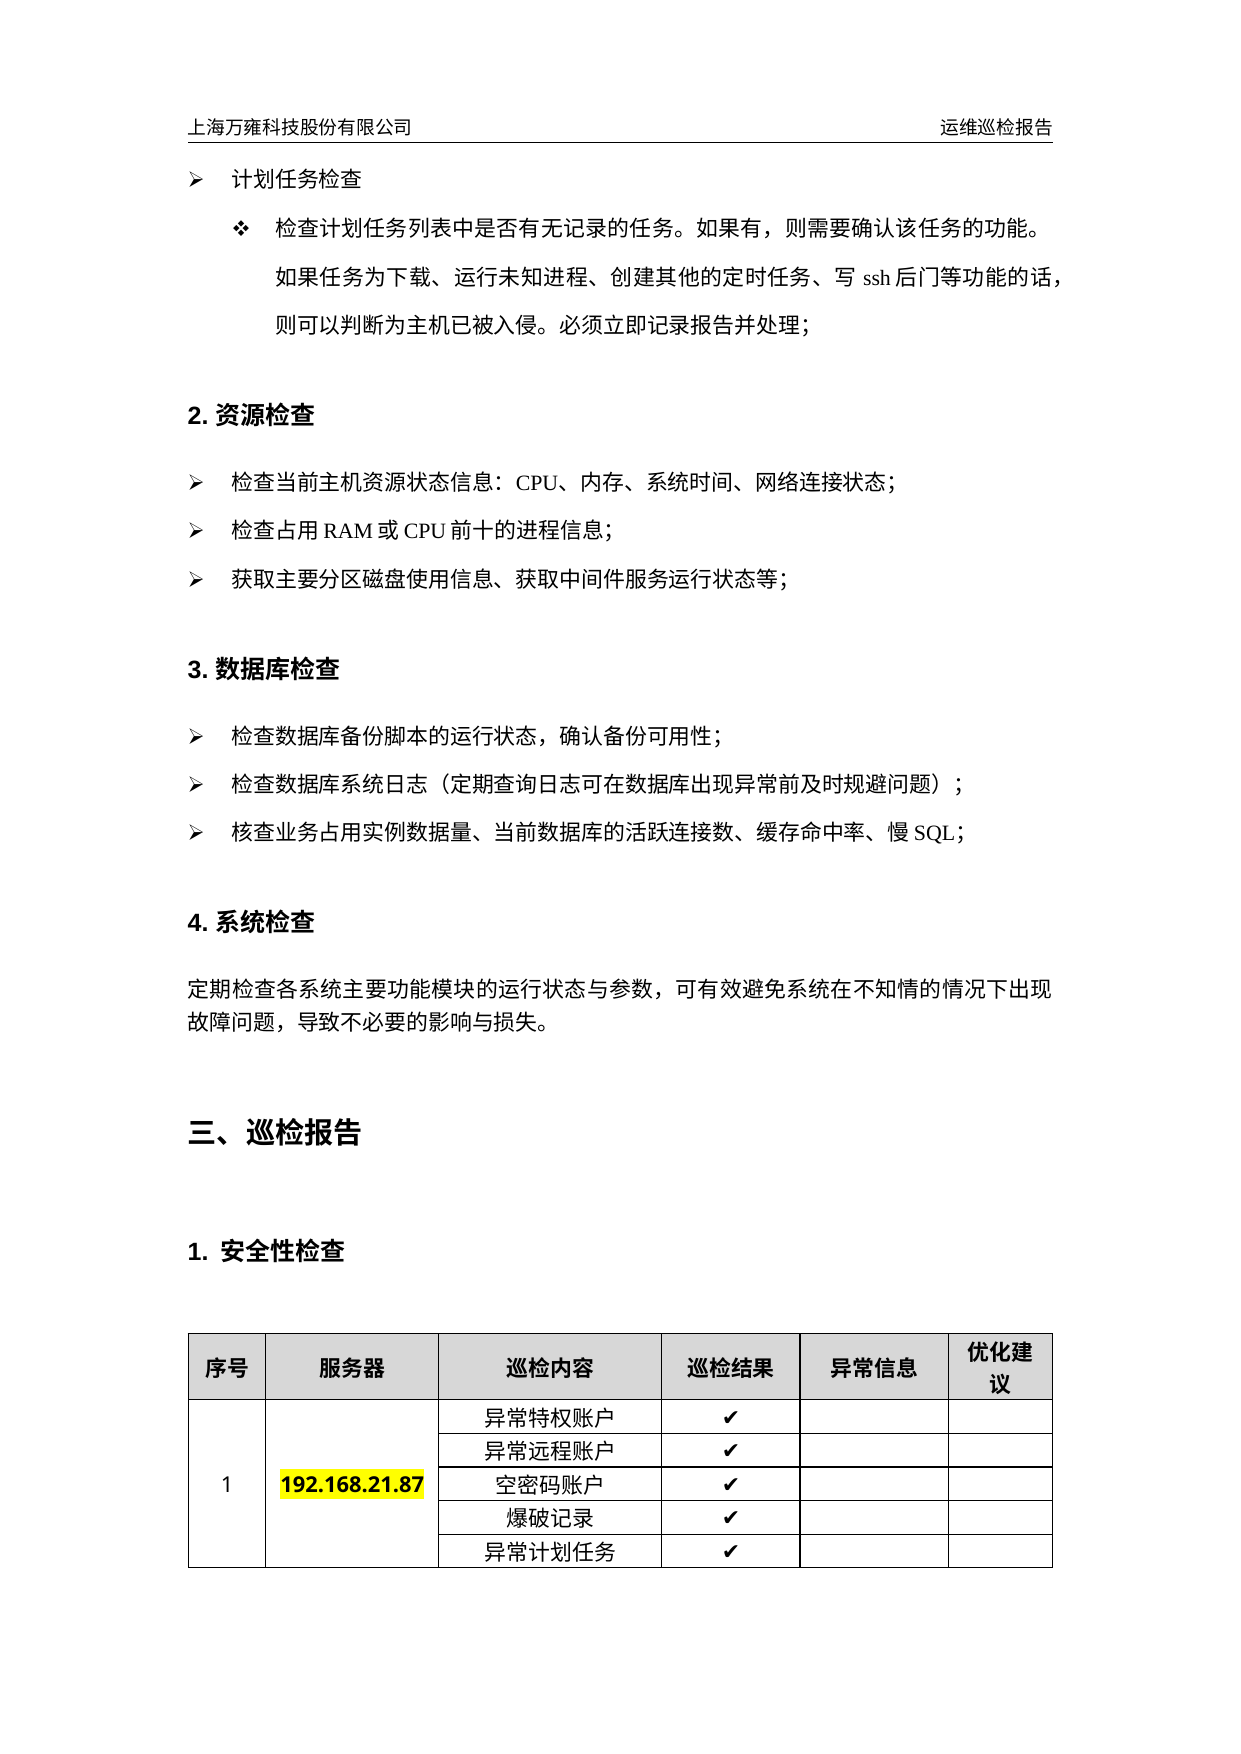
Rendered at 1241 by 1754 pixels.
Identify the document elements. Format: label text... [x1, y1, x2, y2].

table_cell 爆破记录 [439, 1501, 661, 1533]
table_cell 空密码账户 [439, 1468, 661, 1500]
subtitle 系统检查 [187, 888, 1053, 953]
subtitle 安全性检查 [187, 1217, 1053, 1282]
table_cell [949, 1501, 1052, 1533]
table_cell [801, 1501, 948, 1533]
table_header 优化建议 [949, 1334, 1052, 1399]
list 计划任务检查 [187, 162, 1053, 194]
table_cell [949, 1400, 1052, 1433]
table_header 序号 [189, 1334, 265, 1399]
table_cell 192.168.21.87 [266, 1400, 438, 1567]
table_header 服务器 [266, 1334, 438, 1399]
list 检查当前主机资源状态信息：CPU、内存、系统时间、网络连接状态； [187, 465, 1053, 497]
table_cell [801, 1400, 948, 1433]
table_cell [949, 1535, 1052, 1567]
table_cell 异常远程账户 [439, 1434, 661, 1466]
list 核查业务占用实例数据量、当前数据库的活跃连接数、缓存命中率、慢SQL； [187, 815, 1053, 847]
table_cell [949, 1434, 1052, 1466]
list 检查计划任务列表中是否有无记录的任务。如果有，则需要确认该任务的功能。如果任务为下载、运行未知进程、创建其他的定时任务、写ssh后门等功能的话，则可以判断为主机已被入侵。必须立即记录报告并处理； [231, 210, 1053, 340]
table_cell 1 [189, 1400, 265, 1567]
text 定期检查各系统主要功能模块的运行状态与参数，可有效避免系统在不知情的情况下出现故障问题，导致不必要的影响与损失。 [187, 972, 1053, 1037]
table_header 异常信息 [801, 1334, 948, 1399]
table_header 巡检内容 [439, 1334, 661, 1399]
table_header 巡检结果 [662, 1334, 799, 1399]
table_cell [949, 1468, 1052, 1500]
table_cell ✔ [662, 1535, 799, 1567]
list 检查数据库备份脚本的运行状态，确认备份可用性； [187, 718, 1053, 751]
list 检查占用RAM或CPU前十的进程信息； [187, 513, 1053, 546]
table_cell [801, 1468, 948, 1500]
table_cell [801, 1434, 948, 1466]
table_cell 异常计划任务 [439, 1535, 661, 1567]
list 检查数据库系统日志（定期查询日志可在数据库出现异常前及时规避问题）； [187, 767, 1053, 799]
list 获取主要分区磁盘使用信息、获取中间件服务运行状态等； [187, 561, 1053, 594]
table_cell 异常特权账户 [439, 1400, 661, 1433]
table_cell [801, 1535, 948, 1567]
table_cell ✔ [662, 1434, 799, 1466]
subtitle 数据库检查 [187, 635, 1053, 700]
subtitle 资源检查 [187, 381, 1053, 446]
table_cell ✔ [662, 1468, 799, 1500]
table_cell ✔ [662, 1400, 799, 1433]
subtitle 巡检报告 [187, 1098, 1053, 1163]
table_cell ✔ [662, 1501, 799, 1533]
